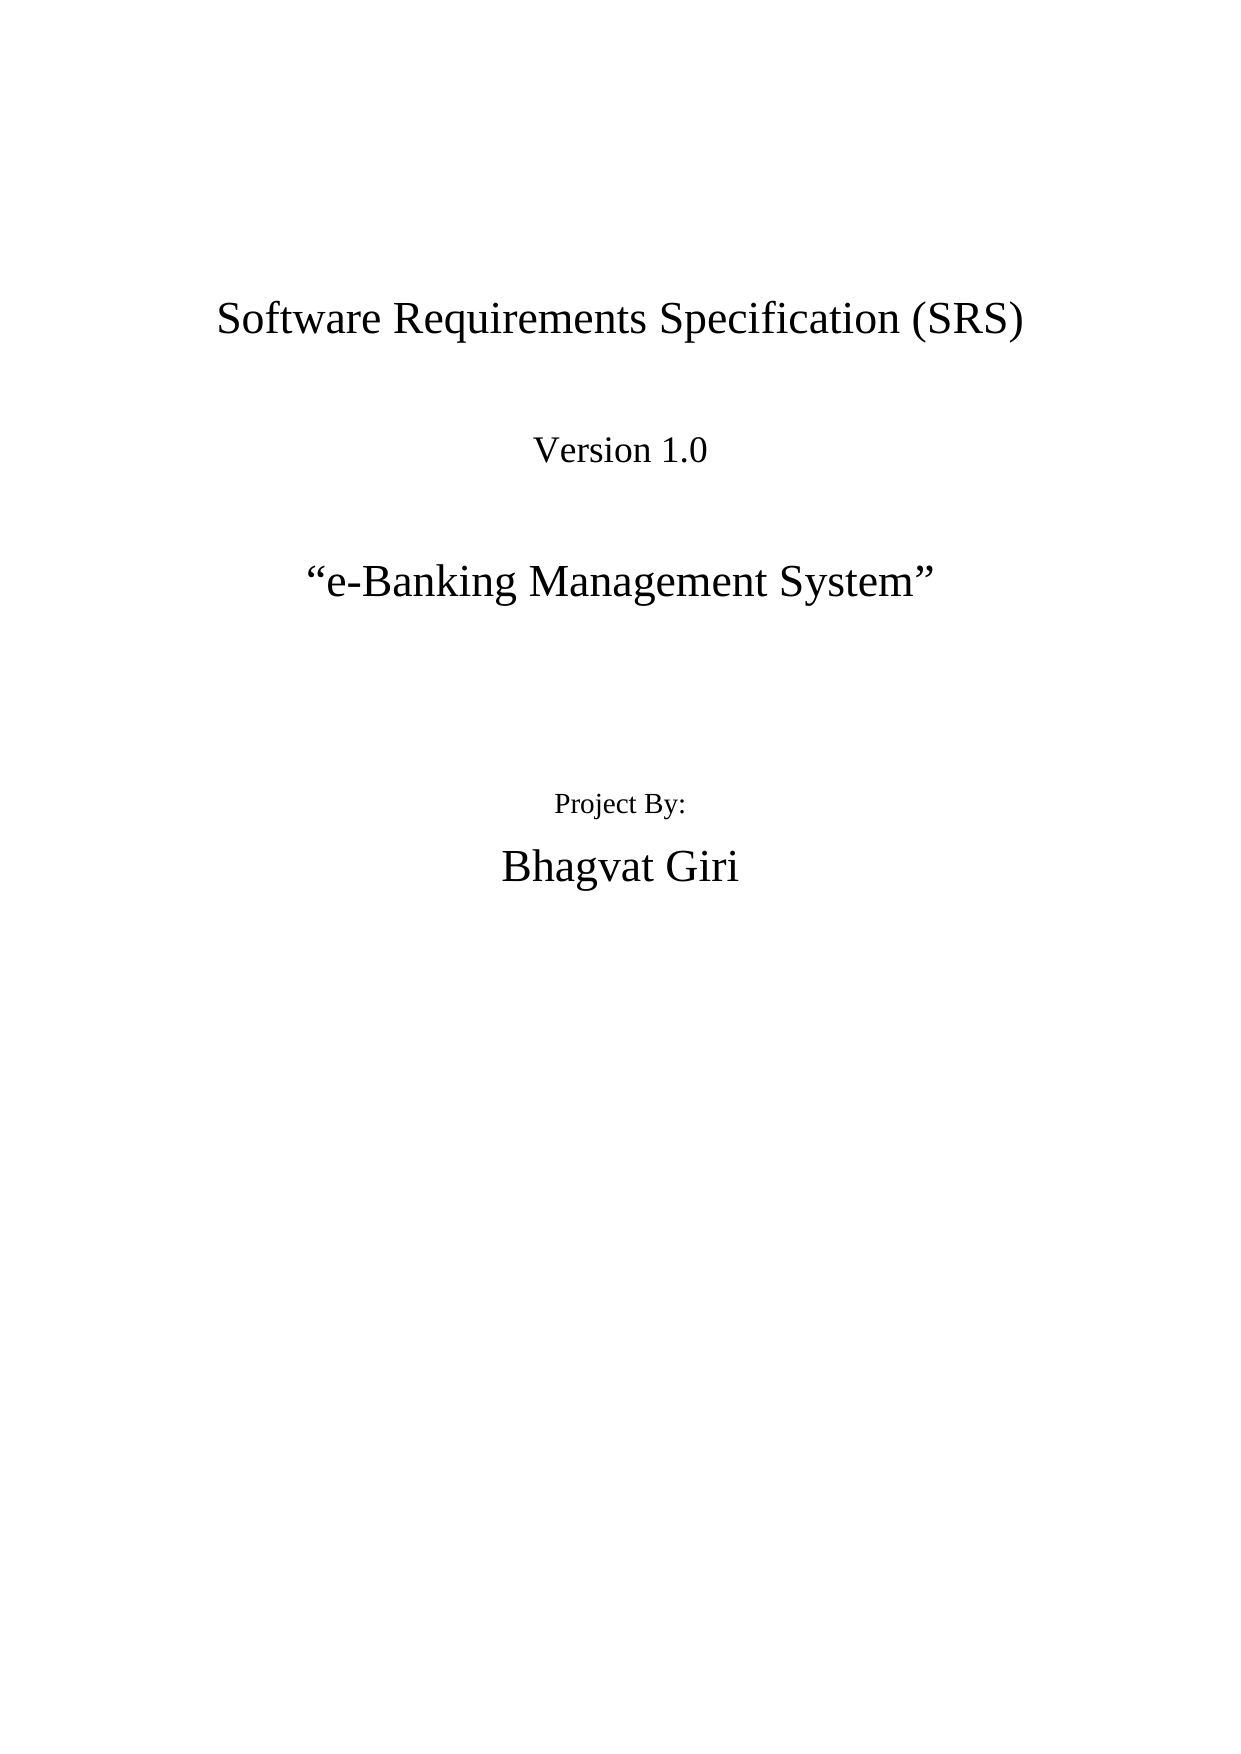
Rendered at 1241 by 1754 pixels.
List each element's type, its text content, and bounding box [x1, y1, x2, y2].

text Version 1.0 [150, 427, 1090, 471]
text Software Requirements Specification (SRS) [150, 291, 1090, 343]
text “e-Banking Management System” [150, 554, 1090, 607]
text Bhagvat Giri [150, 839, 1090, 891]
text Project By: [150, 786, 1090, 819]
